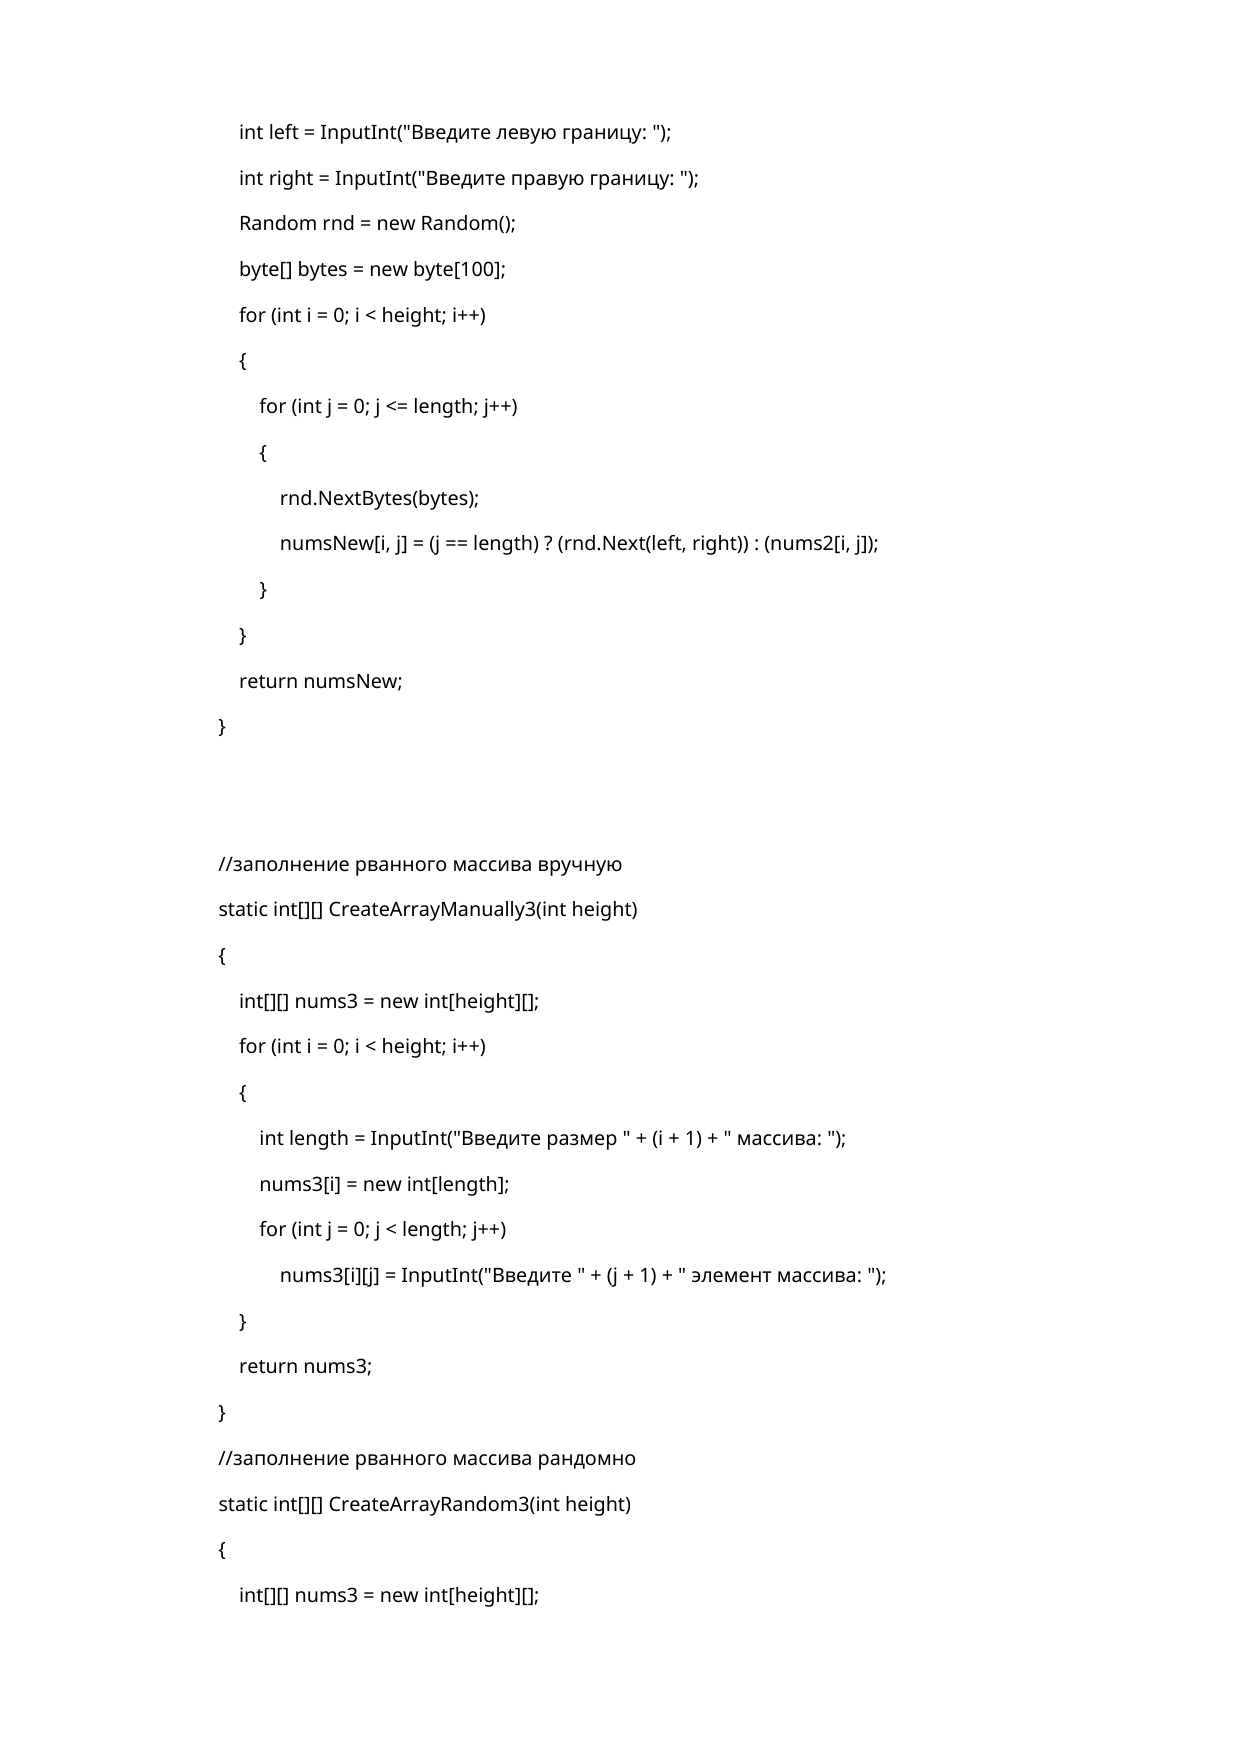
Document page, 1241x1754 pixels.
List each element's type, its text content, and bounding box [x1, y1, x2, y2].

text int right = InputInt("Введите правую границу: "); [177, 164, 1152, 191]
text static int[][] CreateArrayRandom3(int height) [177, 1490, 1152, 1517]
text } [177, 713, 1152, 739]
text { [177, 1078, 1152, 1105]
text numsNew[i, j] = (j == length) ? (rnd.Next(left, right)) : (nums2[i, j]); [177, 530, 1152, 557]
text int length = InputInt("Введите размер " + (i + 1) + " массива: "); [177, 1124, 1152, 1151]
text { [177, 347, 1152, 374]
text byte[] bytes = new byte[100]; [177, 255, 1152, 282]
text for (int j = 0; j < length; j++) [177, 1216, 1152, 1243]
text return nums3; [177, 1353, 1152, 1380]
text } [177, 1307, 1152, 1334]
text return numsNew; [177, 667, 1152, 694]
text //заполнение рванного массива рандомно [177, 1444, 1152, 1471]
text nums3[i] = new int[length]; [177, 1170, 1152, 1197]
text int left = InputInt("Введите левую границу: "); [177, 118, 1152, 145]
text int[][] nums3 = new int[height][]; [177, 1581, 1152, 1608]
text { [177, 1536, 1152, 1563]
text Random rnd = new Random(); [177, 209, 1152, 237]
text int[][] nums3 = new int[height][]; [177, 987, 1152, 1014]
text for (int i = 0; i < height; i++) [177, 1033, 1152, 1060]
text } [177, 621, 1152, 648]
text for (int j = 0; j <= length; j++) [177, 392, 1152, 419]
text { [177, 941, 1152, 968]
text rnd.NextBytes(bytes); [177, 484, 1152, 511]
text for (int i = 0; i < height; i++) [177, 301, 1152, 328]
text } [177, 1398, 1152, 1426]
text //заполнение рванного массива вручную [177, 850, 1152, 877]
text nums3[i][j] = InputInt("Введите " + (j + 1) + " элемент массива: "); [177, 1261, 1152, 1288]
text { [177, 438, 1152, 465]
text } [177, 575, 1152, 602]
text static int[][] CreateArrayManually3(int height) [177, 896, 1152, 922]
